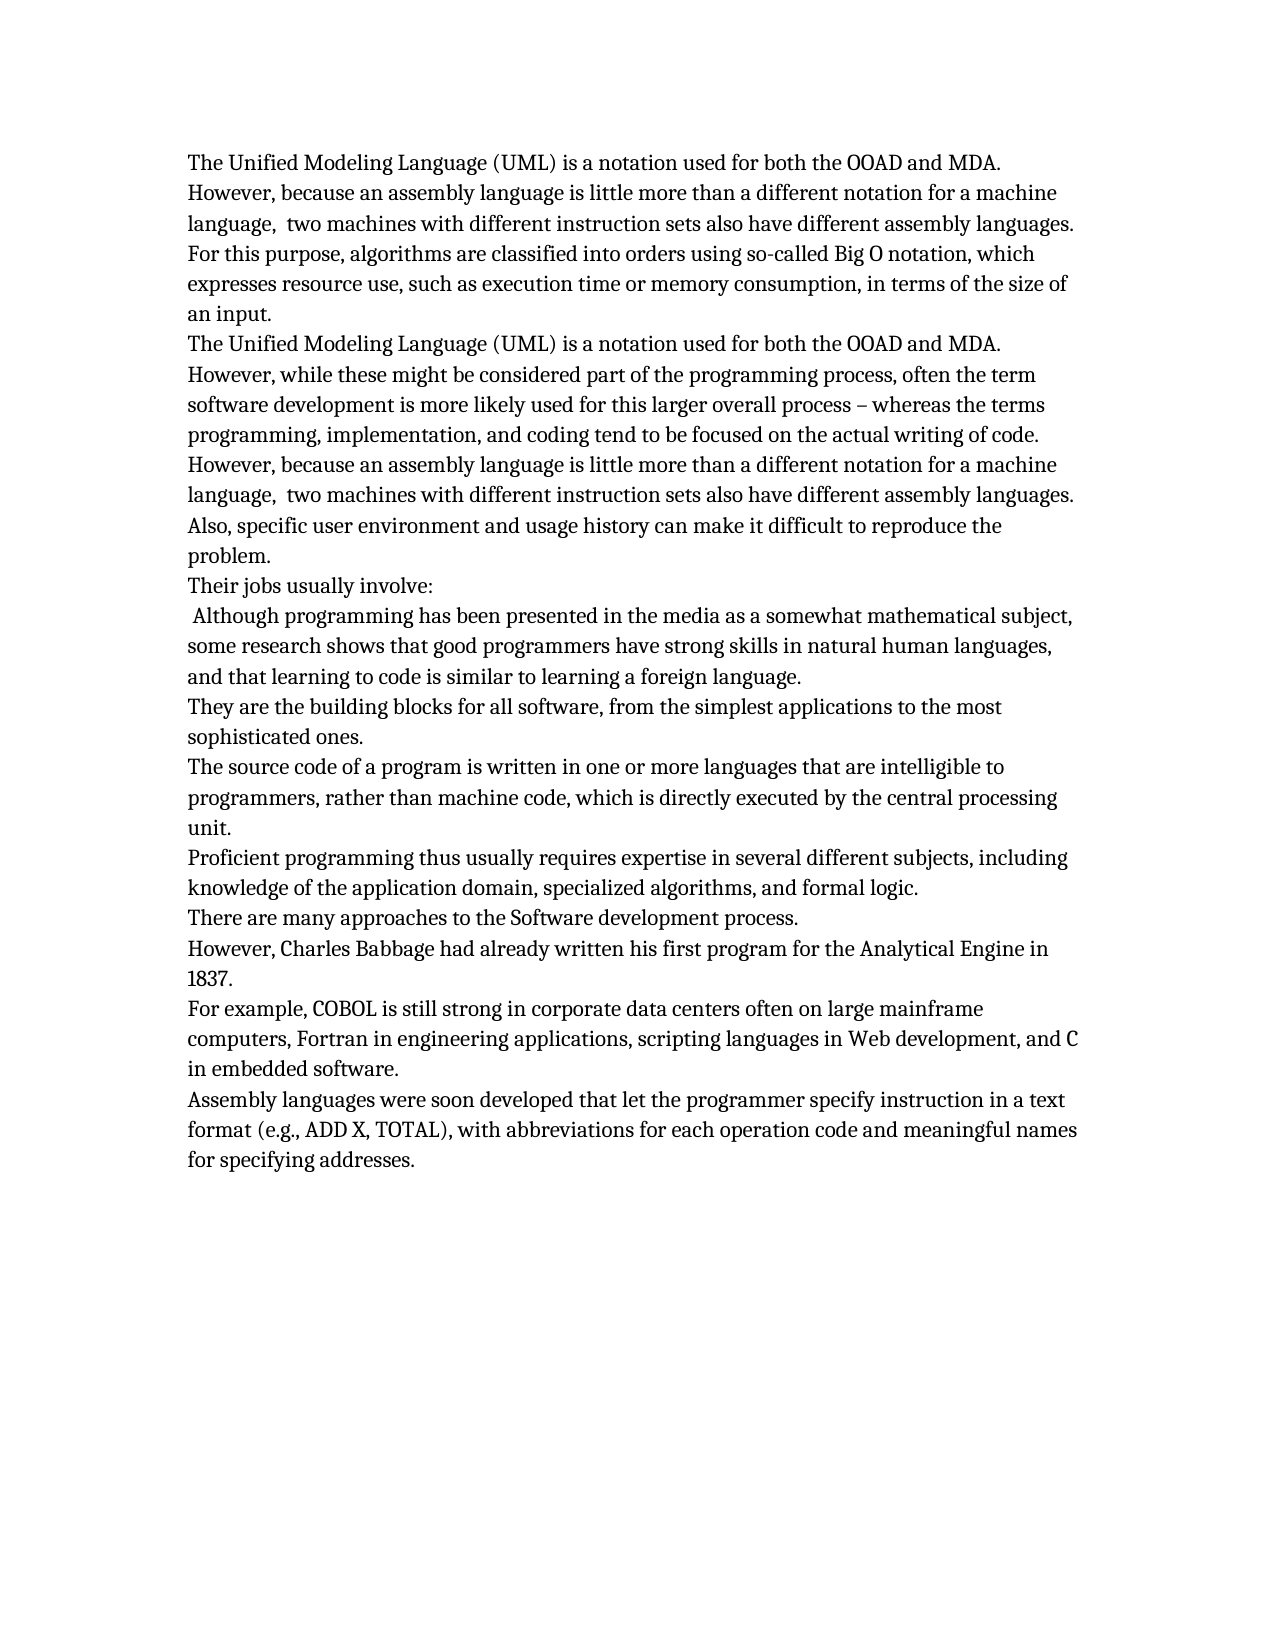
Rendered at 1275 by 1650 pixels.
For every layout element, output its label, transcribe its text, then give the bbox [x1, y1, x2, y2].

text The Unified Modeling Language (UML) is a notation used for both the OOAD and MDA. However, because an assembly language is little more than a different notation for a machine language, two machines with different instruction sets also have different assembly languages. For this purpose, algorithms are classified into orders using so-called Big O notation, which expresses resource use, such as execution time or memory consumption, in terms of the size of an input. The Unified Modeling Language (UML) is a notation used for both the OOAD and MDA. However, while these might be considered part of the programming process, often the term software development is more likely used for this larger overall process – whereas the terms programming, implementation, and coding tend to be focused on the actual writing of code. However, because an assembly language is little more than a different notation for a machine language, two machines with different instruction sets also have different assembly languages. Also, specific user environment and usage history can make it difficult to reproduce the problem. Their jobs usually involve: Although programming has been presented in the media as a somewhat mathematical subject, some research shows that good programmers have strong skills in natural human languages, and that learning to code is similar to learning a foreign language. They are the building blocks for all software, from the simplest applications to the most sophisticated ones. The source code of a program is written in one or more languages that are intelligible to programmers, rather than machine code, which is directly executed by the central processing unit. Proficient programming thus usually requires expertise in several different subjects, including knowledge of the application domain, specialized algorithms, and formal logic. There are many approaches to the Software development process. However, Charles Babbage had already written his first program for the Analytical Engine in 1837. For example, COBOL is still strong in corporate data centers often on large mainframe computers, Fortran in engineering applications, scripting languages in Web development, and C in embedded software. Assembly languages were soon developed that let the programmer specify instruction in a text format (e.g., ADD X, TOTAL), with abbreviations for each operation code and meaningful names for specifying addresses. [187, 150, 1087, 1173]
